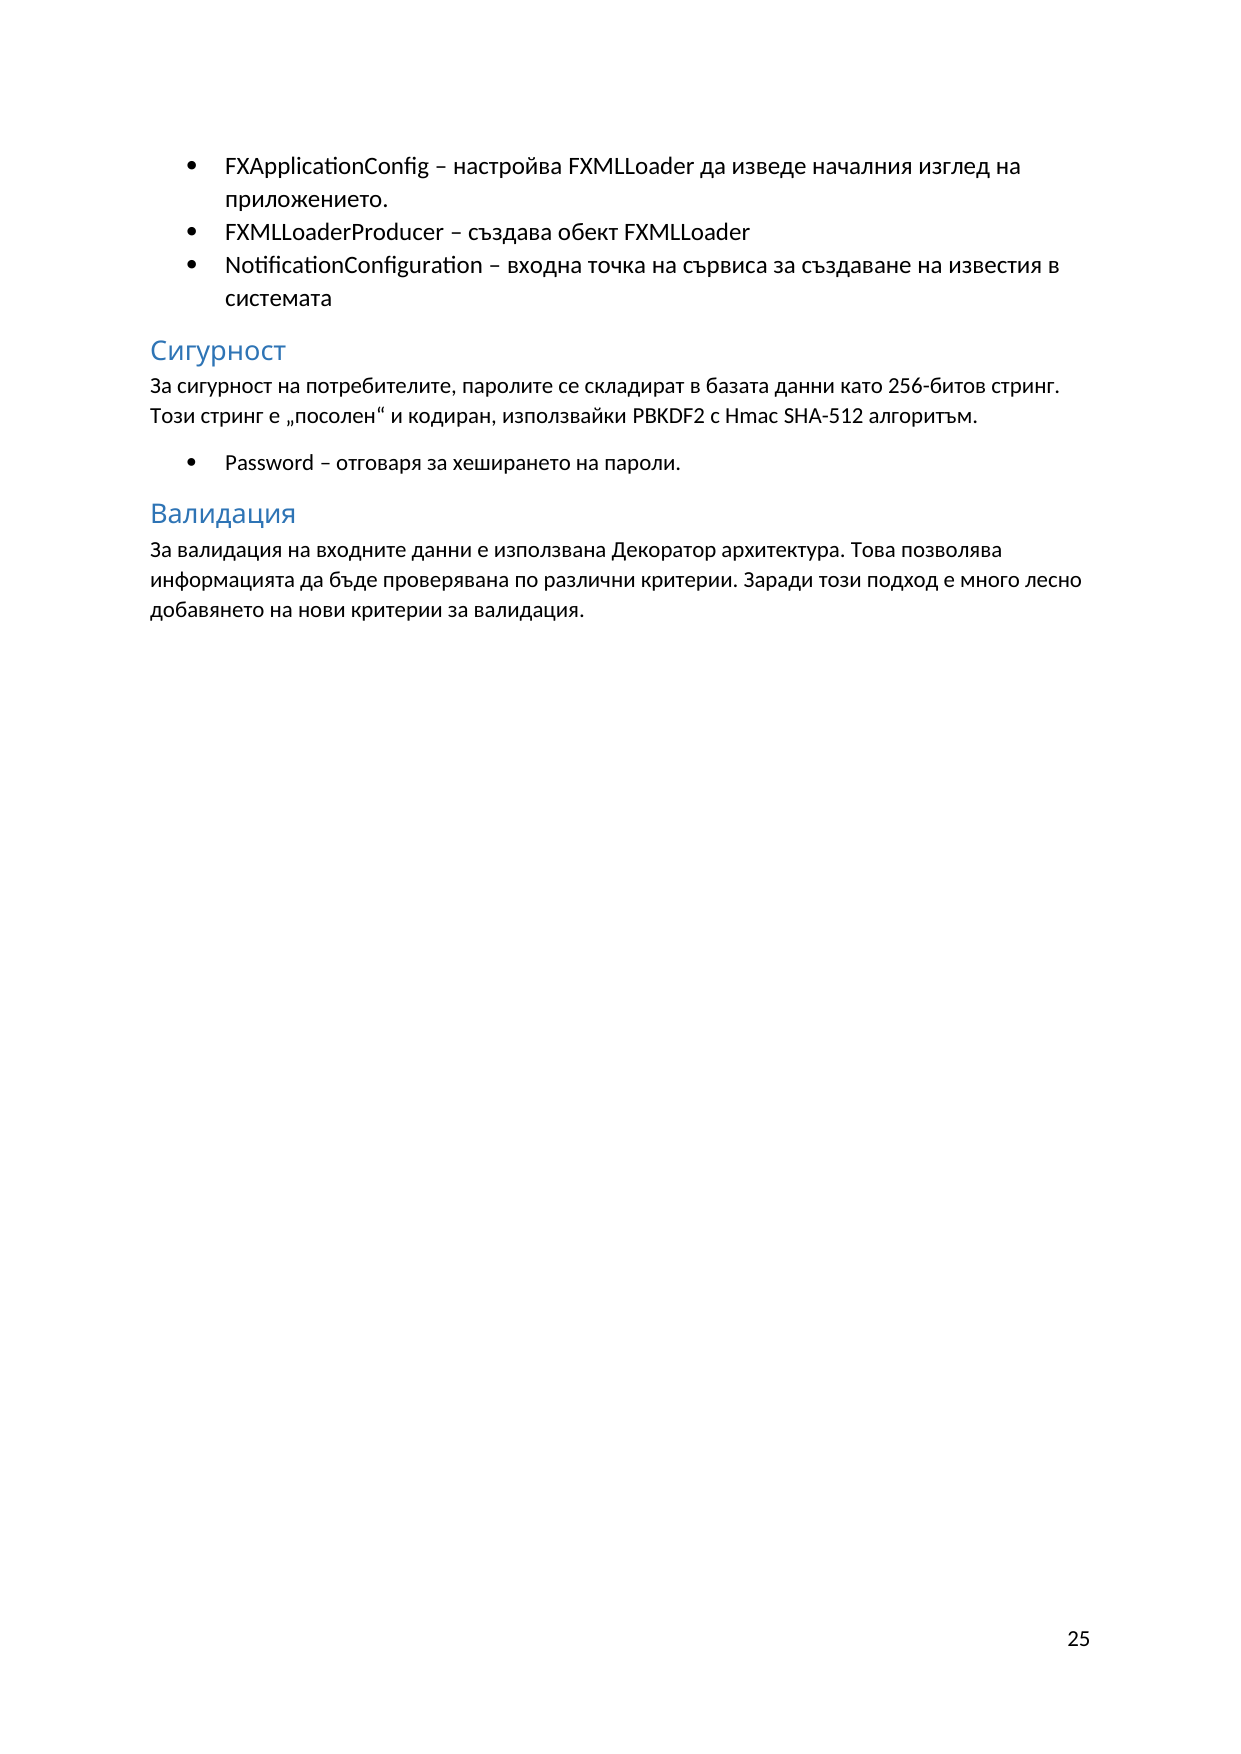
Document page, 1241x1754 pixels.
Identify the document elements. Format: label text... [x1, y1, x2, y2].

list NotificationConfiguration – входна точка на сървиса за създаване на известия в системата [187, 249, 1090, 312]
subtitle Сигурност [150, 331, 1090, 368]
subtitle Валидация [150, 495, 1090, 532]
list FXApplicationConfig – настройва FXMLLoader да изведе началния изглед на приложението. [187, 150, 1090, 213]
list Password – отговаря за хеширането на пароли. [187, 448, 1090, 476]
list FXMLLoaderProducer – създава обект FXMLLoader [187, 216, 1090, 246]
text За сигурност на потребителите, паролите се складират в базата данни като 256-битов стринг. Този стринг е „посолен“ и кодиран, използвайки PBKDF2 с Hmac SHA-512 алгоритъм. [150, 371, 1090, 429]
text За валидация на входните данни е използвана Декоратор архитектура. Това позволява информацията да бъде проверявана по различни критерии. Заради този подход е много лесно добавянето на нови критерии за валидация. [150, 535, 1090, 623]
